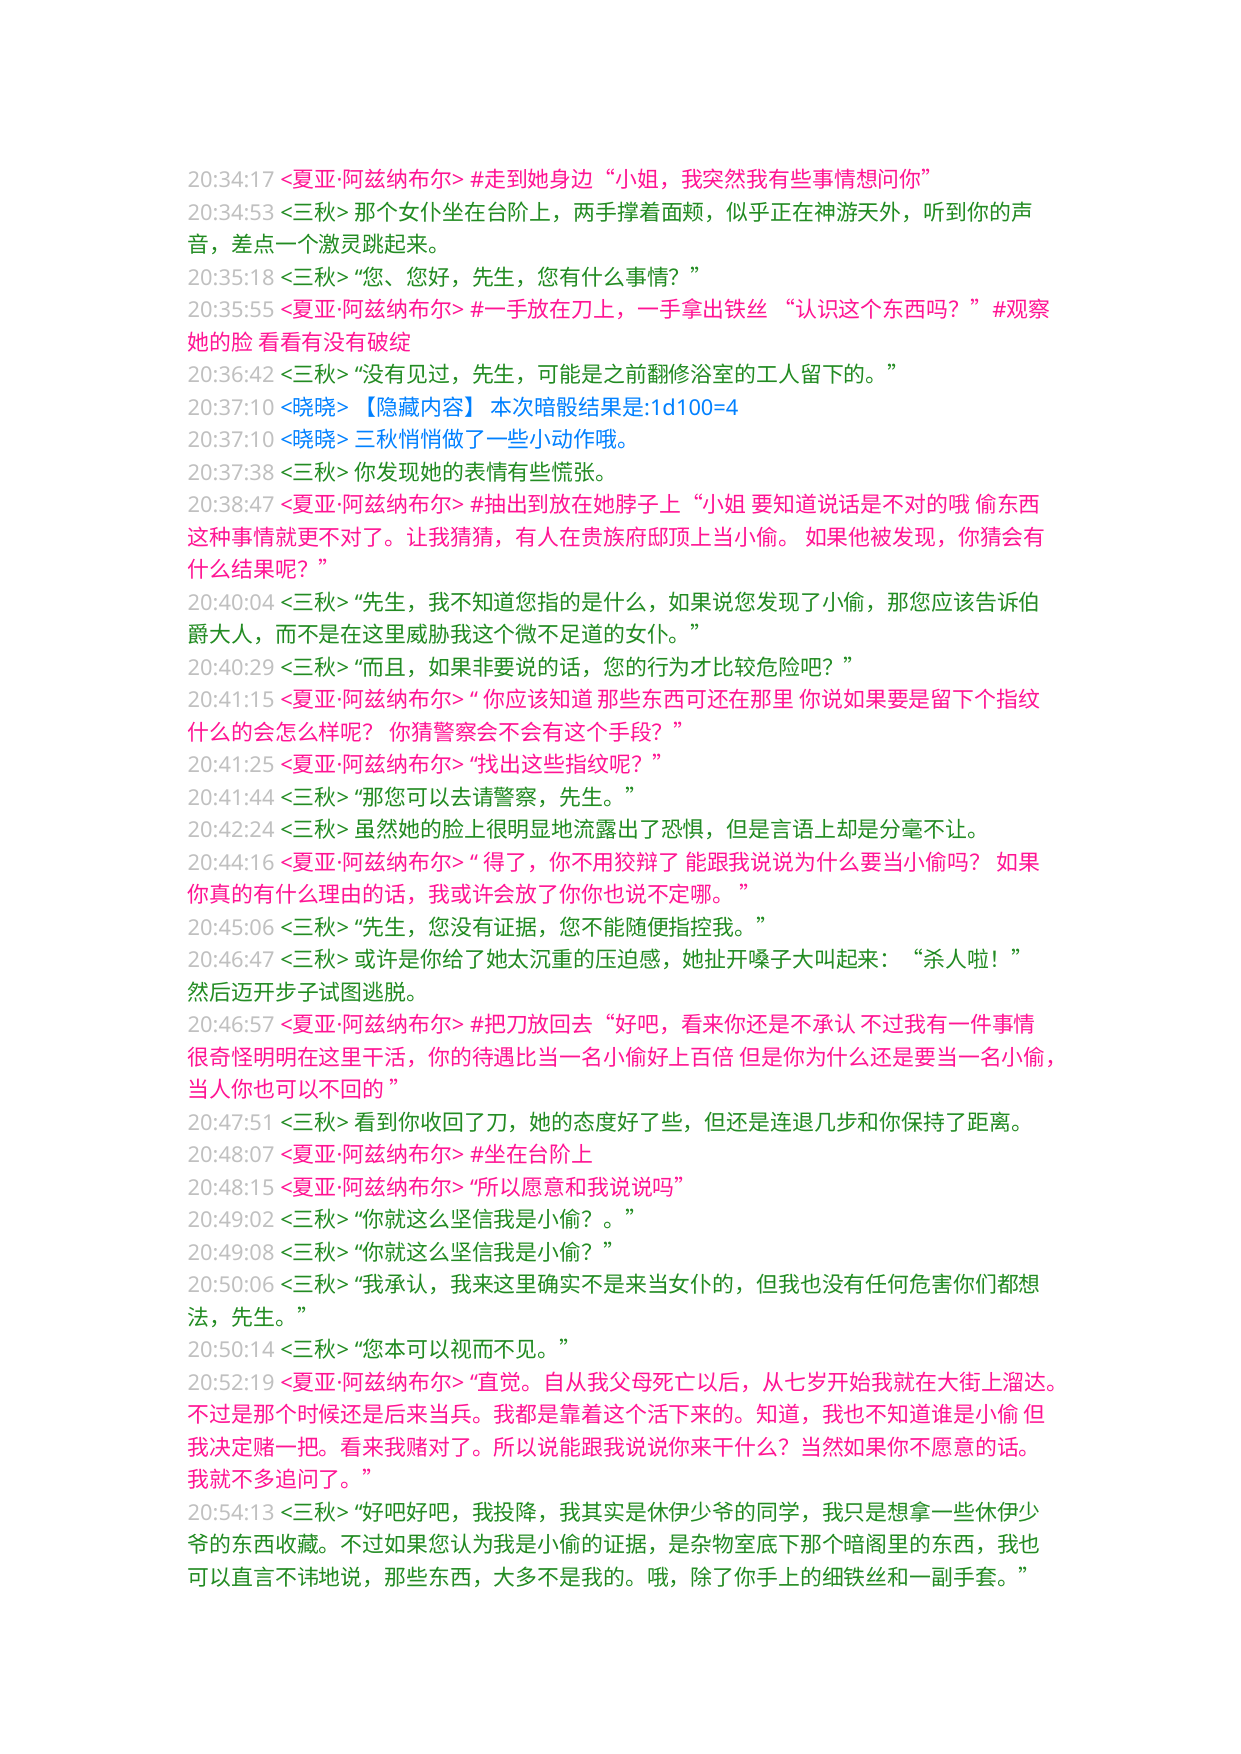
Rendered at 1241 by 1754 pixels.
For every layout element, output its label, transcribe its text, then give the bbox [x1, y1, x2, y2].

text 20:35:18 <三秋> “您、您好，先生，您有什么事情？” [187, 259, 1053, 292]
text 20:41:15 <夏亚·阿兹纳布尔> “ 你应该知道 那些东西可还在那里 你说如果要是留下个指纹什么的会怎么样呢？ 你猜警察会不会有这个手段？” [187, 682, 1053, 747]
text 20:54:13 <三秋> “好吧好吧，我投降，我其实是休伊少爷的同学，我只是想拿一些休伊少爷的东西收藏。不过如果您认为我是小偷的证据，是杂物室底下那个暗阁里的东西，我也可以直言不讳地说，那些东西，大多不是我的。哦，除了你手上的细铁丝和一副手套。” [187, 1494, 1053, 1592]
text 20:40:29 <三秋> “而且，如果非要说的话，您的行为才比较危险吧？” [187, 649, 1053, 682]
text 20:48:15 <夏亚·阿兹纳布尔> “所以愿意和我说说吗” [187, 1169, 1053, 1202]
text 20:49:02 <三秋> “你就这么坚信我是小偷？。” [187, 1202, 1053, 1234]
text 20:44:16 <夏亚·阿兹纳布尔> “ 得了，你不用狡辩了 能跟我说说为什么要当小偷吗？ 如果你真的有什么理由的话，我或许会放了你你也说不定哪。 ” [187, 844, 1053, 909]
text 20:41:25 <夏亚·阿兹纳布尔> “找出这些指纹呢？” [187, 747, 1053, 779]
text 20:37:38 <三秋> 你发现她的表情有些慌张。 [187, 454, 1053, 487]
text 20:41:44 <三秋> “那您可以去请警察，先生。” [187, 779, 1053, 812]
text 20:46:47 <三秋> 或许是你给了她太沉重的压迫感，她扯开嗓子大叫起来：“杀人啦！”然后迈开步子试图逃脱。 [187, 942, 1053, 1007]
text 20:42:24 <三秋> 虽然她的脸上很明显地流露出了恐惧，但是言语上却是分毫不让。 [187, 812, 1053, 844]
text 20:49:08 <三秋> “你就这么坚信我是小偷？” [187, 1234, 1053, 1267]
text 20:37:10 <晓晓> 【隐藏内容】 本次暗骰结果是:1d100=4 [187, 389, 1053, 422]
text 20:47:51 <三秋> 看到你收回了刀，她的态度好了些，但还是连退几步和你保持了距离。 [187, 1104, 1053, 1137]
text 20:50:06 <三秋> “我承认，我来这里确实不是来当女仆的，但我也没有任何危害你们都想法，先生。” [187, 1267, 1053, 1332]
text 20:38:47 <夏亚·阿兹纳布尔> #抽出到放在她脖子上“小姐 要知道说话是不对的哦 偷东西这种事情就更不对了。让我猜猜，有人在贵族府邸顶上当小偷。 如果他被发现，你猜会有什么结果呢？” [187, 487, 1053, 584]
text 20:34:17 <夏亚·阿兹纳布尔> #走到她身边“小姐，我突然我有些事情想问你” [187, 162, 1053, 194]
text 20:48:07 <夏亚·阿兹纳布尔> #坐在台阶上 [187, 1137, 1053, 1169]
text 20:35:55 <夏亚·阿兹纳布尔> #一手放在刀上，一手拿出铁丝 “认识这个东西吗？”#观察她的脸 看看有没有破绽 [187, 292, 1053, 357]
text 20:34:53 <三秋> 那个女仆坐在台阶上，两手撑着面颊，似乎正在神游天外，听到你的声音，差点一个激灵跳起来。 [187, 194, 1053, 259]
text 20:40:04 <三秋> “先生，我不知道您指的是什么，如果说您发现了小偷，那您应该告诉伯爵大人，而不是在这里威胁我这个微不足道的女仆。” [187, 584, 1053, 649]
text 20:52:19 <夏亚·阿兹纳布尔> “直觉。自从我父母死亡以后，从七岁开始我就在大街上溜达。不过是那个时候还是后来当兵。我都是靠着这个活下来的。知道，我也不知道谁是小偷 但我决定赌一把。看来我赌对了。所以说能跟我说说你来干什么？当然如果你不愿意的话。我就不多追问了。” [187, 1364, 1053, 1494]
text 20:45:06 <三秋> “先生，您没有证据，您不能随便指控我。” [187, 909, 1053, 942]
text 20:36:42 <三秋> “没有见过，先生，可能是之前翻修浴室的工人留下的。” [187, 357, 1053, 389]
text 20:46:57 <夏亚·阿兹纳布尔> #把刀放回去“好吧，看来你还是不承认 不过我有一件事情很奇怪明明在这里干活，你的待遇比当一名小偷好上百倍 但是你为什么还是要当一名小偷，当人你也可以不回的 ” [187, 1007, 1053, 1104]
text 20:50:14 <三秋> “您本可以视而不见。” [187, 1332, 1053, 1364]
text 20:37:10 <晓晓> 三秋悄悄做了一些小动作哦。 [187, 422, 1053, 454]
